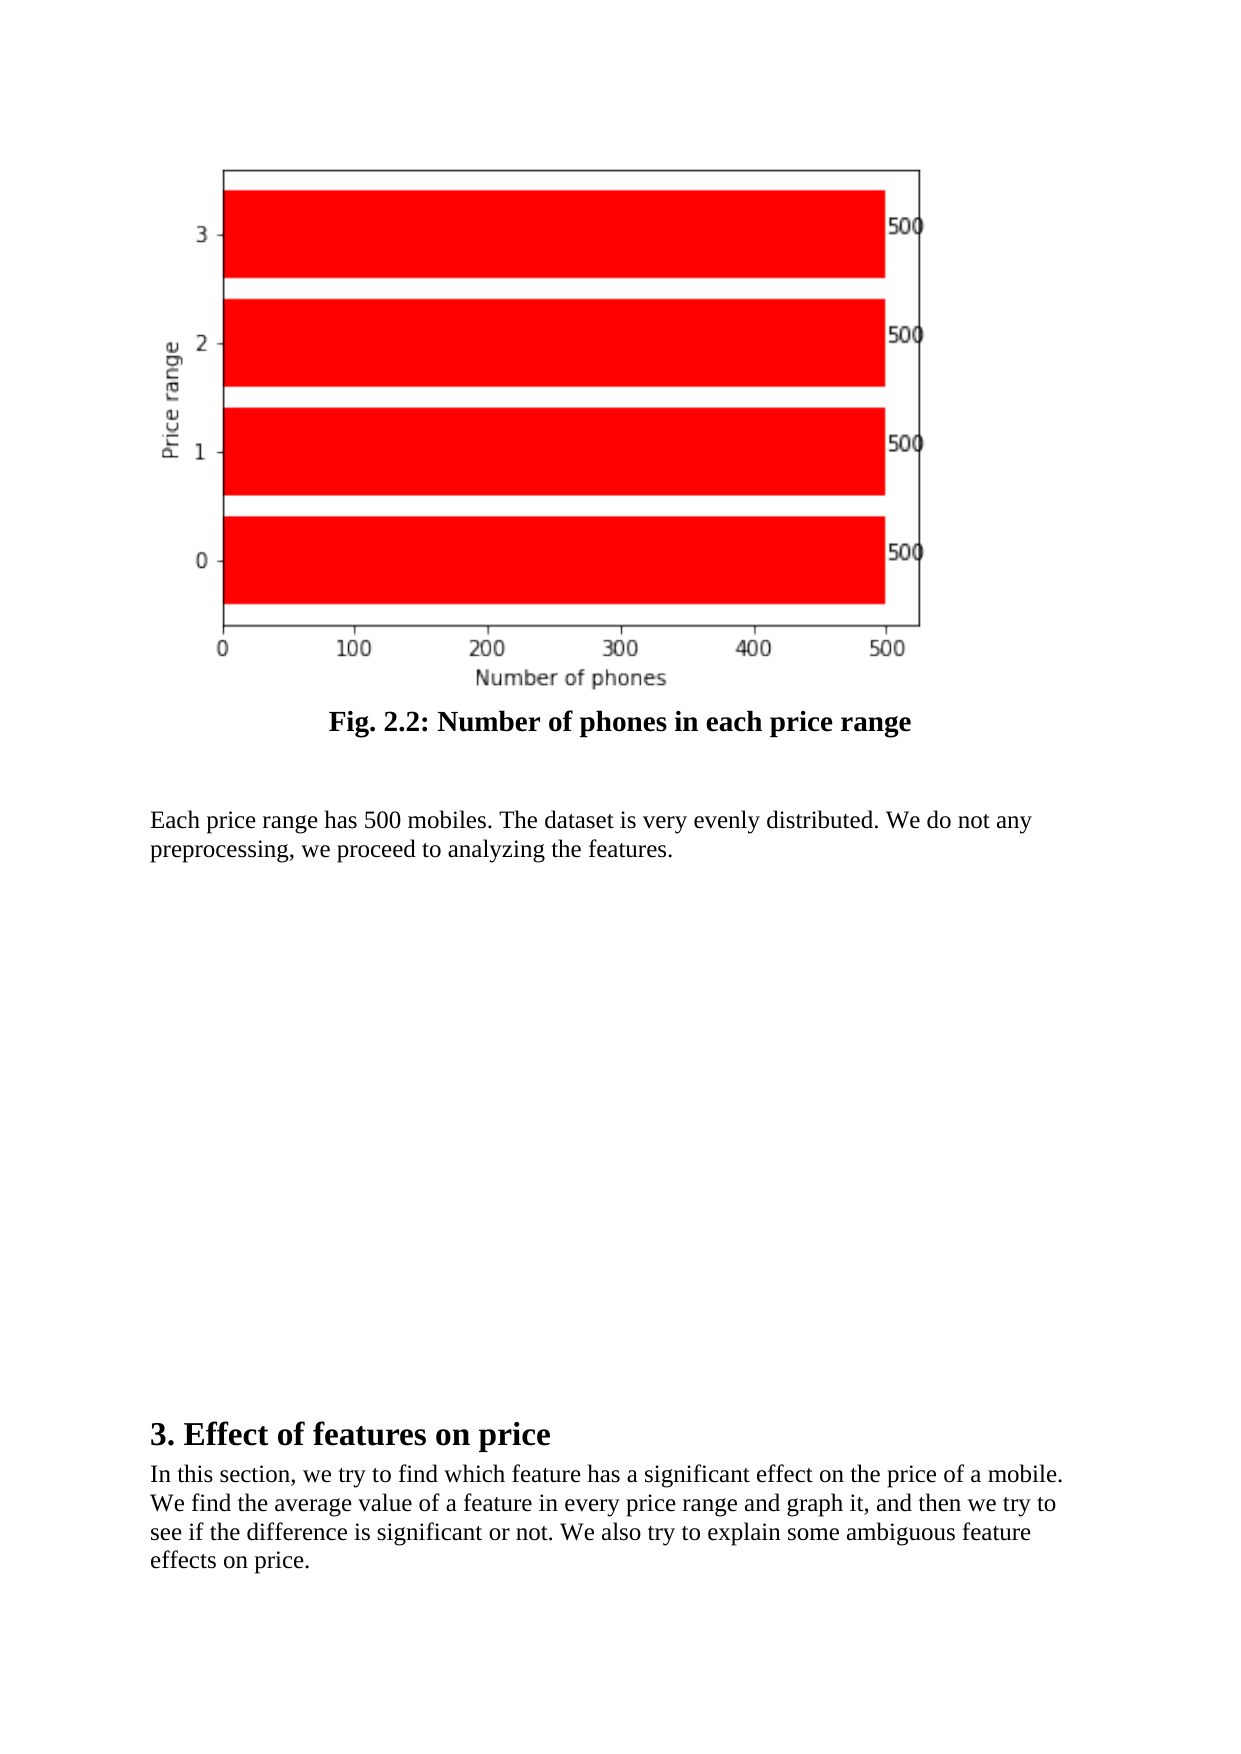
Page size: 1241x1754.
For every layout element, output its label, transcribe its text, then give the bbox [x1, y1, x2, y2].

text Each price range has 500 mobiles. The dataset is very evenly distributed. We do not any preprocessing, we proceed to analyzing the features. [150, 805, 1090, 862]
text In this section, we try to find which feature has a significant effect on the price of a mobile. We find the average value of a feature in every price range and graph it, and then we try to see if the difference is significant or not. We also try to explain some ambiguous feature effects on price. [150, 1459, 1090, 1574]
subtitle 3. Effect of features on price [150, 1414, 1090, 1453]
text Fig. 2.2: Number of phones in each price range [150, 704, 1090, 738]
picture [150, 150, 942, 705]
